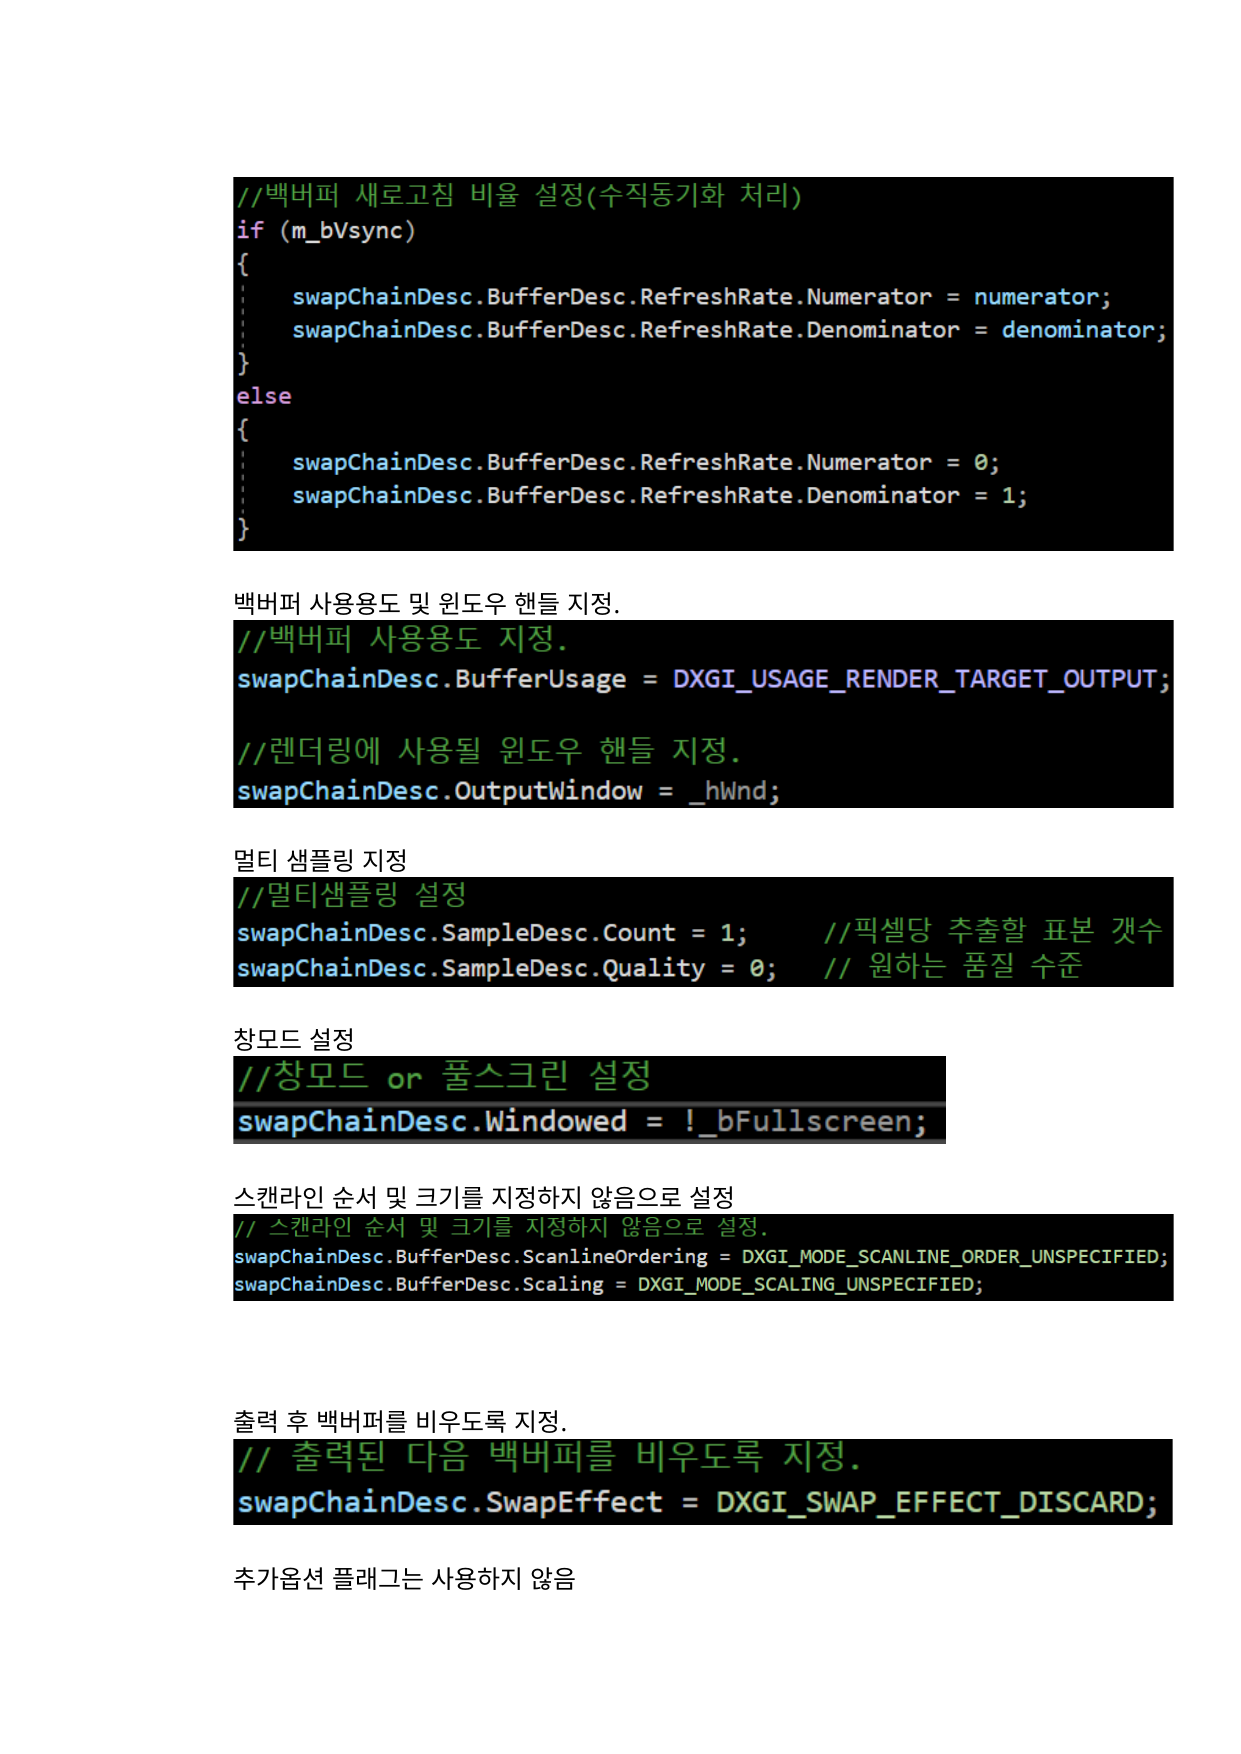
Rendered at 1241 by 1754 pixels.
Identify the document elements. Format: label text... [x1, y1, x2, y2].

picture [233, 620, 1174, 808]
text 출력 후 백버퍼를 비우도록 지정. [150, 1403, 1090, 1439]
picture [233, 877, 1174, 987]
text 백버퍼 사용용도 및 윈도우 핸들 지정. [150, 584, 1090, 621]
picture [233, 1439, 1173, 1525]
text 스캔라인 순서 및 크기를 지정하지 않음으로 설정 [150, 1178, 1090, 1214]
picture [233, 1214, 1174, 1301]
text 창모드 설정 [150, 1020, 1090, 1056]
picture [233, 1056, 946, 1144]
picture [233, 177, 1174, 551]
text 멀티 샘플링 지정 [150, 842, 1090, 878]
text 추가옵션 플래그는 사용하지 않음 [150, 1559, 1090, 1595]
